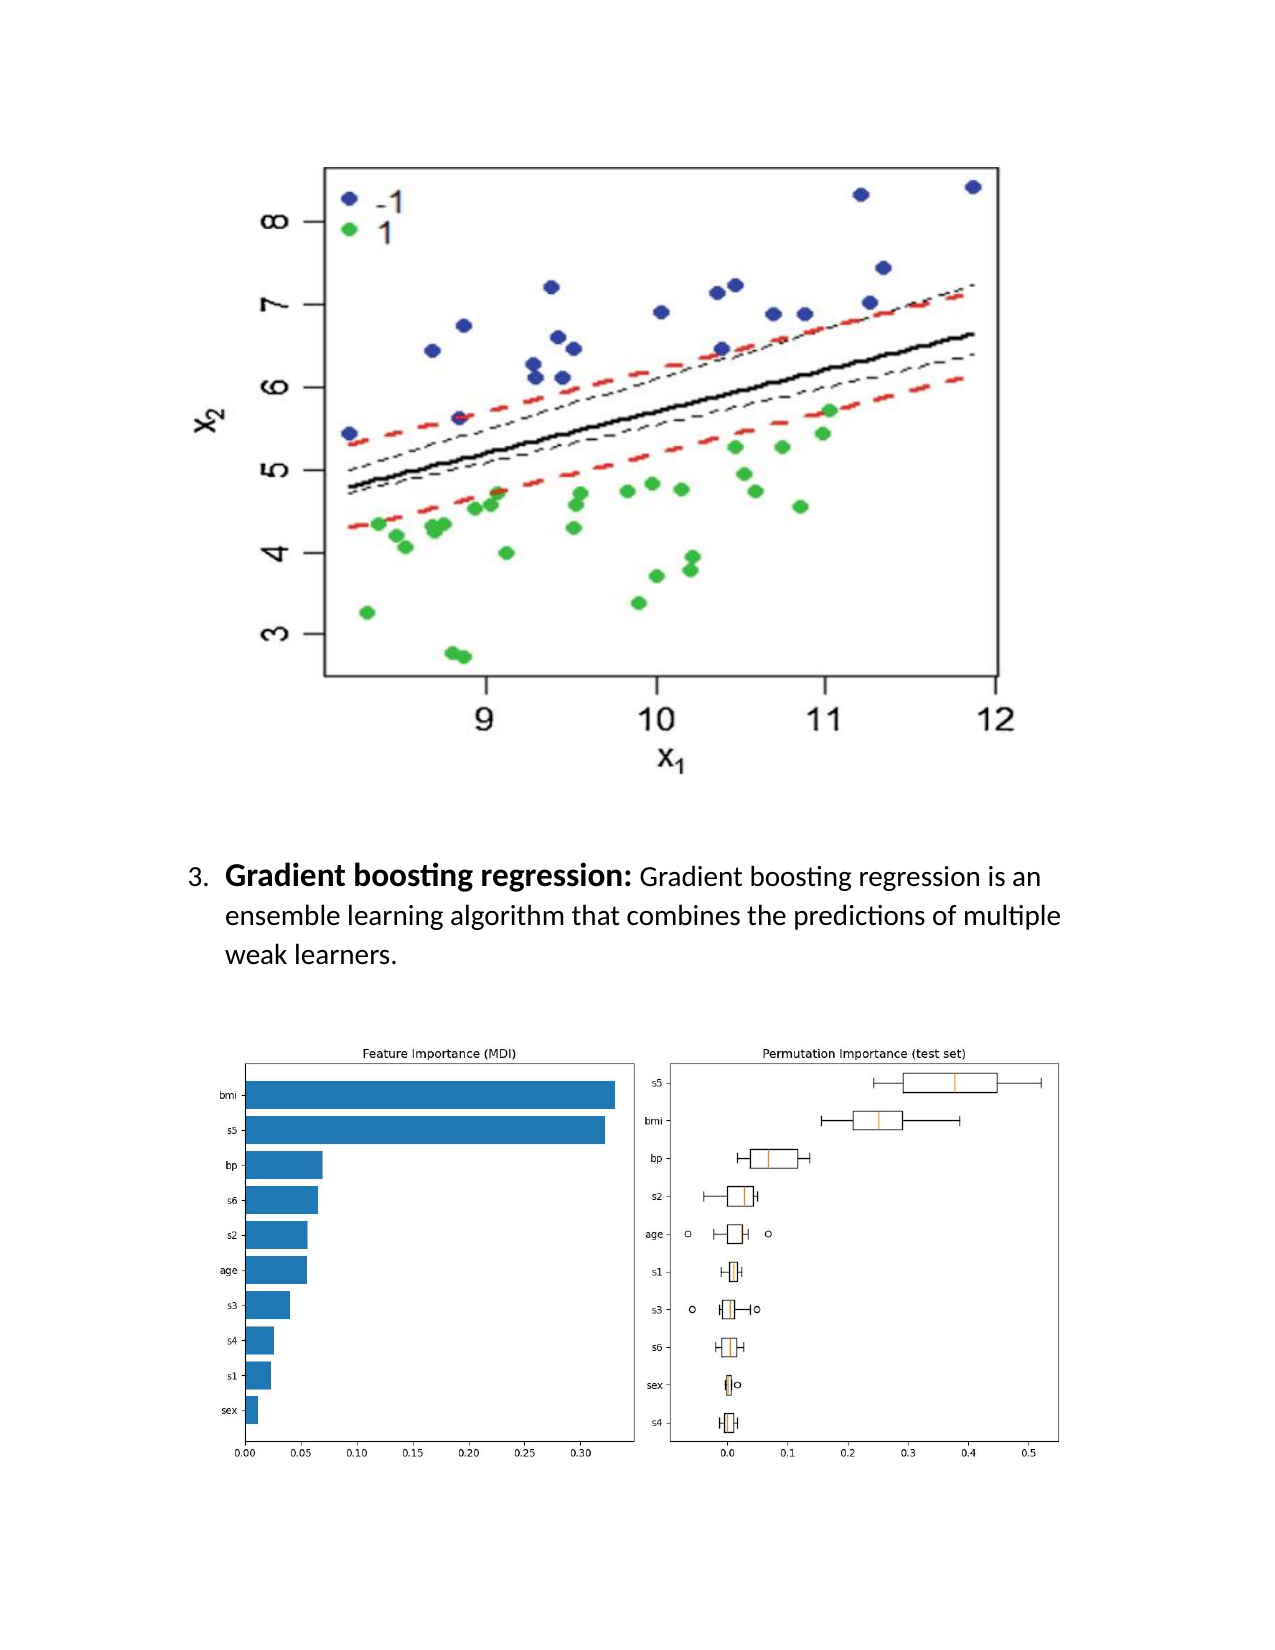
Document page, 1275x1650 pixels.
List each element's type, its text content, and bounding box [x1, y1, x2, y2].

list Gradient boosting regression: Gradient boosting regression is an ensemble learning algorithm that combines the predictions of multiple weak learners. [187, 854, 1125, 972]
picture [208, 1038, 1069, 1469]
picture [191, 167, 1016, 775]
